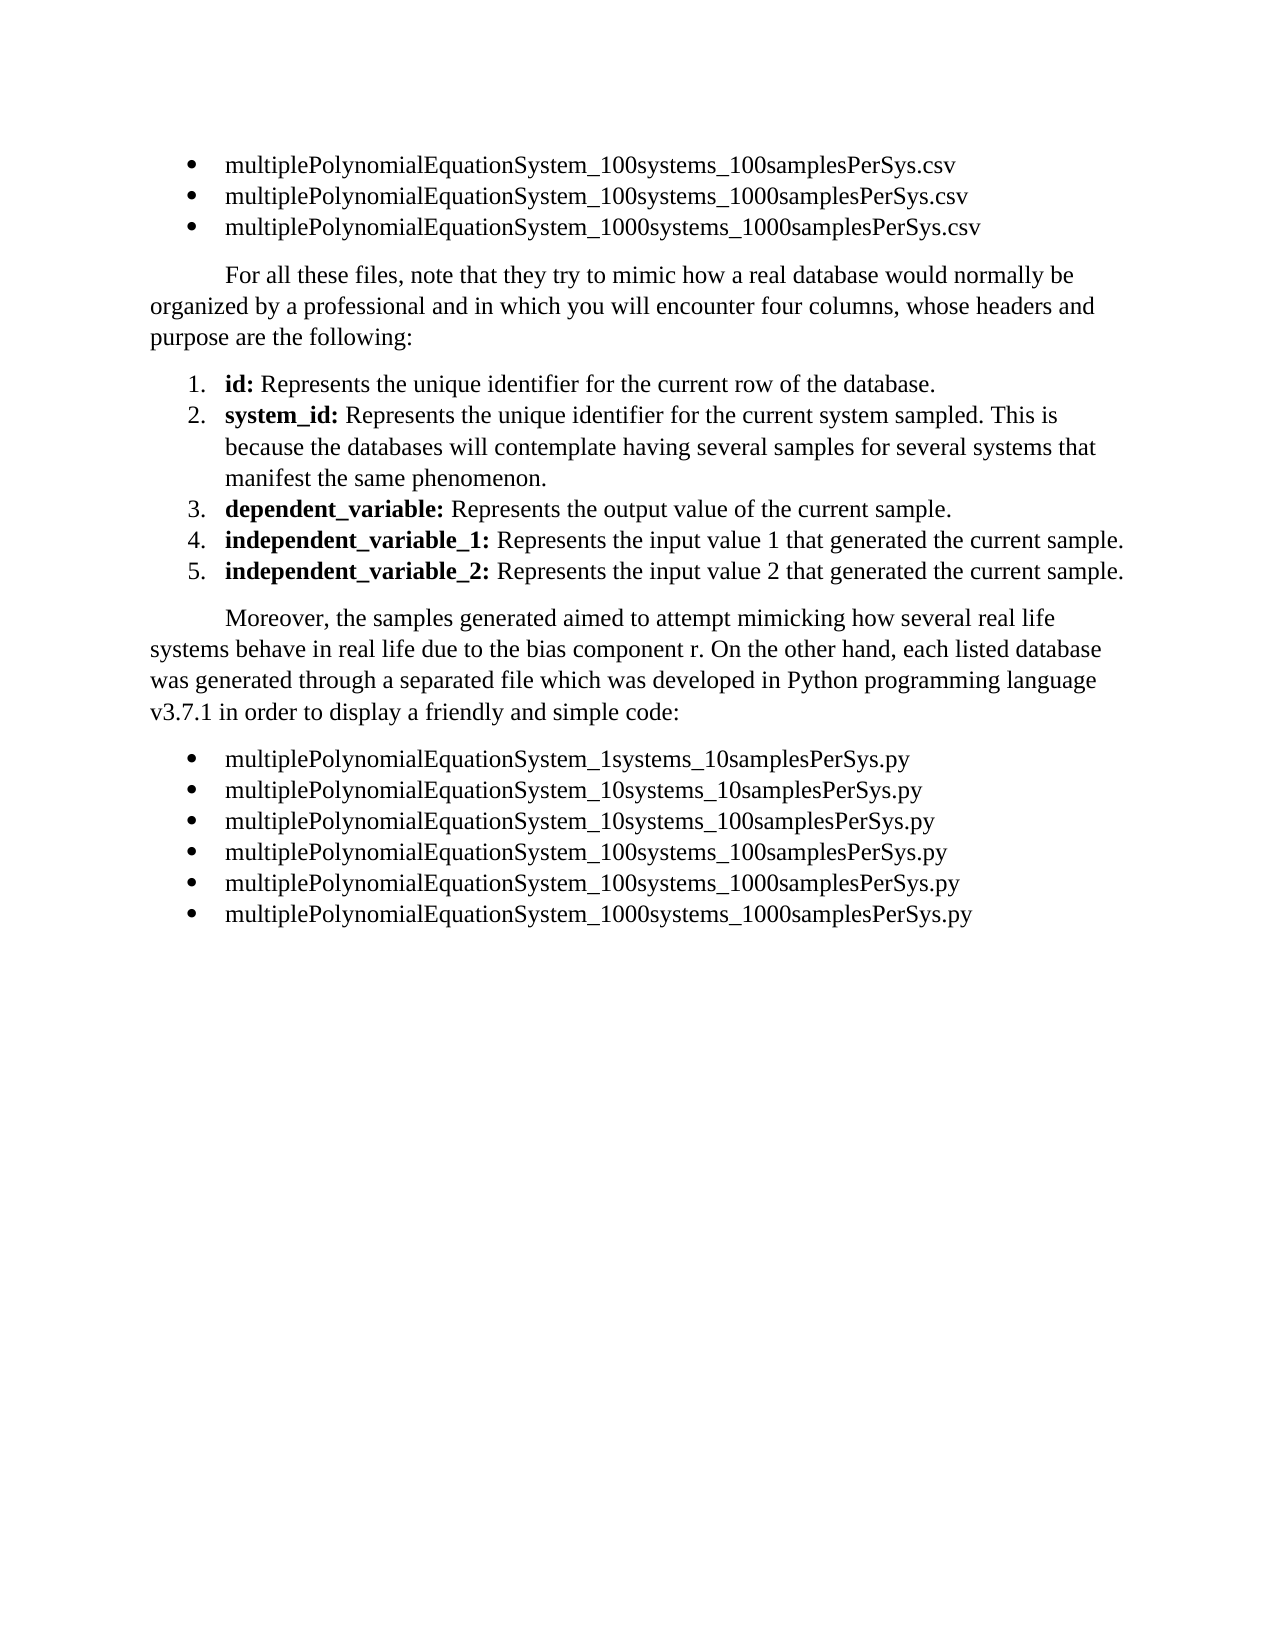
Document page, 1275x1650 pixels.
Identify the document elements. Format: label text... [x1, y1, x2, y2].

text Moreover, the samples generated aimed to attempt mimicking how several real life systems behave in real life due to the bias component r. On the other hand, each listed database was generated through a separated file which was developed in Python programming language v3.7.1 in order to display a friendly and simple code: [150, 603, 1125, 725]
text For all these files, note that they try to mimic how a real database would normally be organized by a professional and in which you will encounter four columns, whose headers and purpose are the following: [150, 260, 1125, 351]
list independent_variable_2: Represents the input value 2 that generated the current sample. [187, 556, 1125, 584]
list dependent_variable: Represents the output value of the current sample. [187, 494, 1125, 522]
list system_id: Represents the unique identifier for the current system sampled. This is because the databases will contemplate having several samples for several systems that manifest the same phenomenon. [187, 401, 1125, 491]
list independent_variable_1: Represents the input value 1 that generated the current sample. [187, 525, 1125, 553]
list multiplePolynomialEquationSystem_100systems_100samplesPerSys.csv [187, 150, 1125, 179]
list multiplePolynomialEquationSystem_100systems_1000samplesPerSys.py [187, 868, 1125, 897]
list multiplePolynomialEquationSystem_100systems_100samplesPerSys.py [187, 837, 1125, 866]
list multiplePolynomialEquationSystem_1000systems_1000samplesPerSys.csv [187, 212, 1125, 241]
list multiplePolynomialEquationSystem_1systems_10samplesPerSys.py [187, 744, 1125, 773]
list multiplePolynomialEquationSystem_10systems_100samplesPerSys.py [187, 806, 1125, 835]
list multiplePolynomialEquationSystem_10systems_10samplesPerSys.py [187, 775, 1125, 804]
list multiplePolynomialEquationSystem_1000systems_1000samplesPerSys.py [187, 899, 1125, 928]
list multiplePolynomialEquationSystem_100systems_1000samplesPerSys.csv [187, 181, 1125, 210]
list id: Represents the unique identifier for the current row of the database. [187, 369, 1125, 398]
